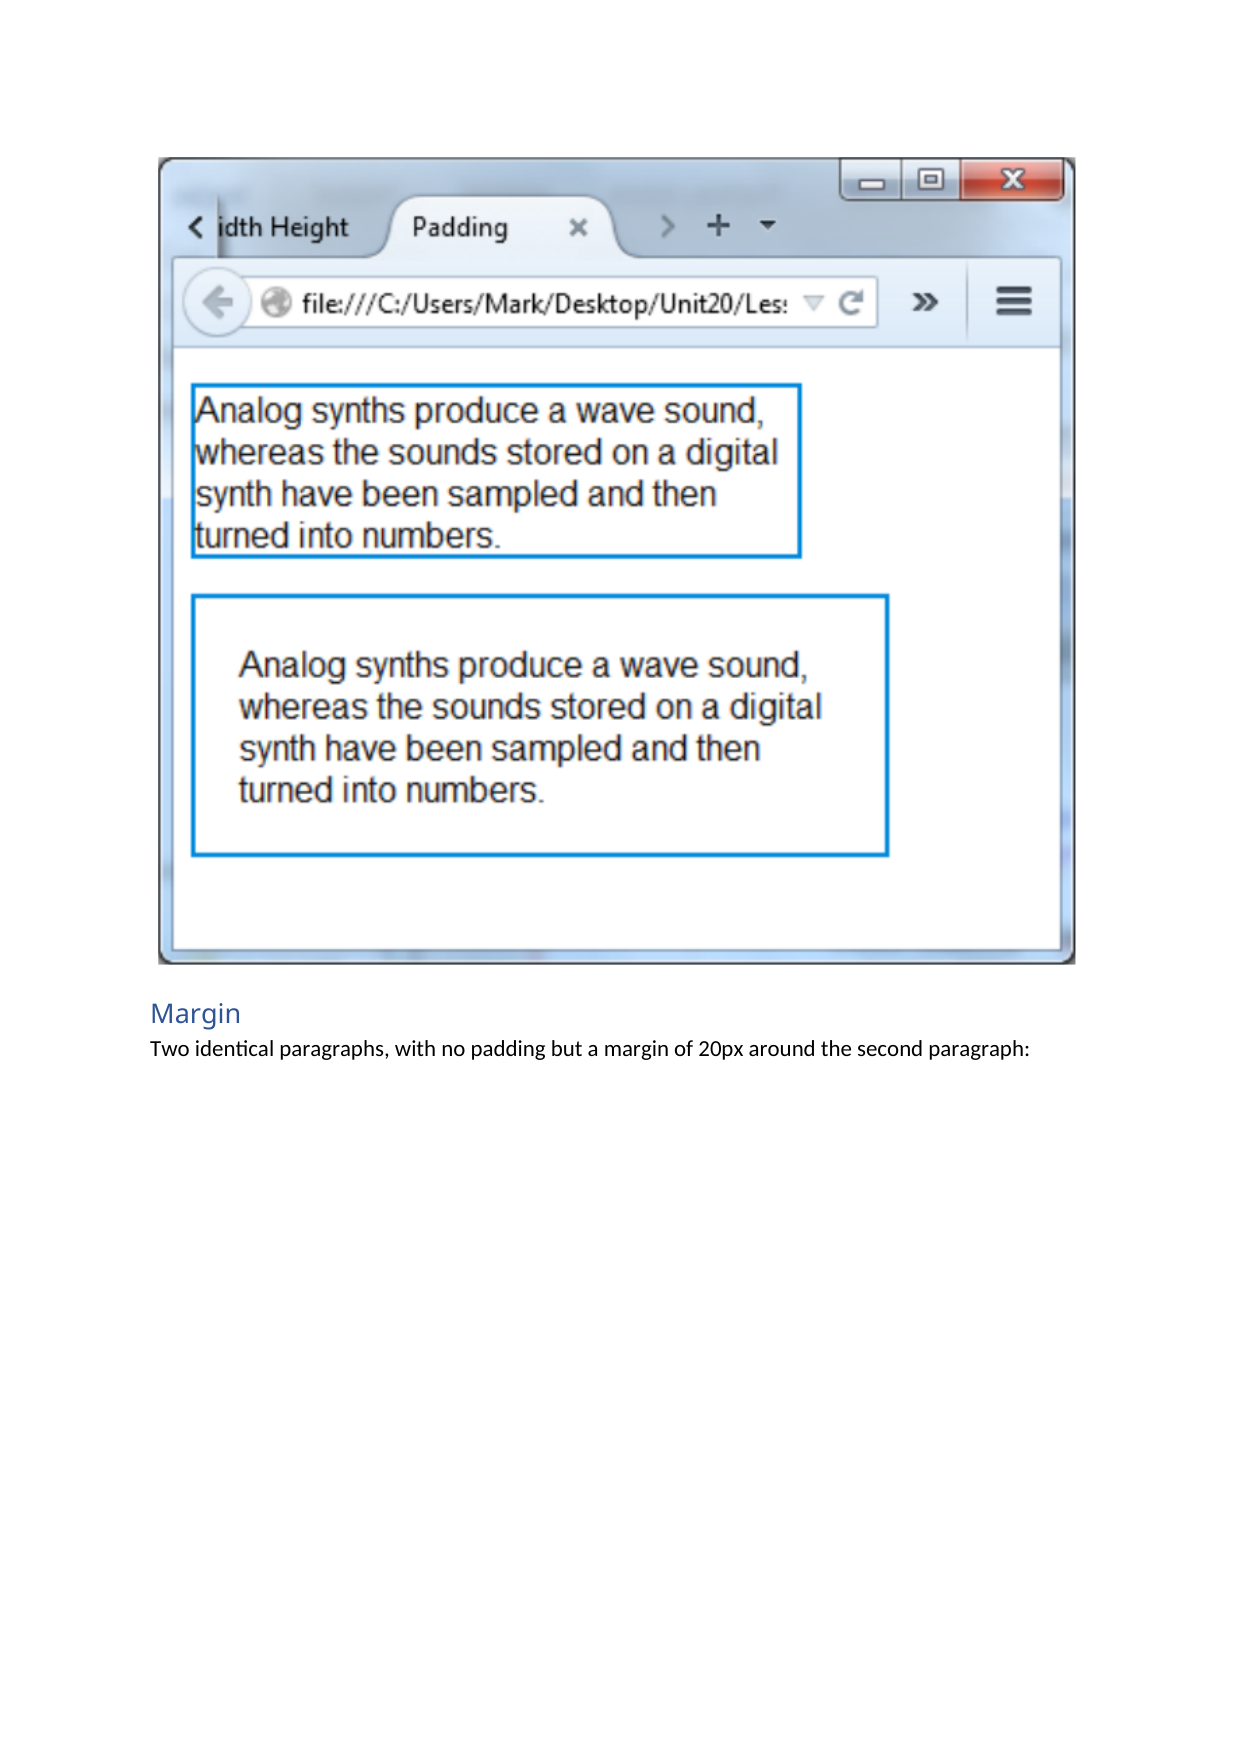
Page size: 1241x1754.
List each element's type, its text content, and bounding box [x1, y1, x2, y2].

subtitle Margin [150, 994, 1090, 1031]
text Two identical paragraphs, with no padding but a margin of 20px around the second paragraph: [150, 1034, 1090, 1062]
picture [150, 150, 1091, 976]
